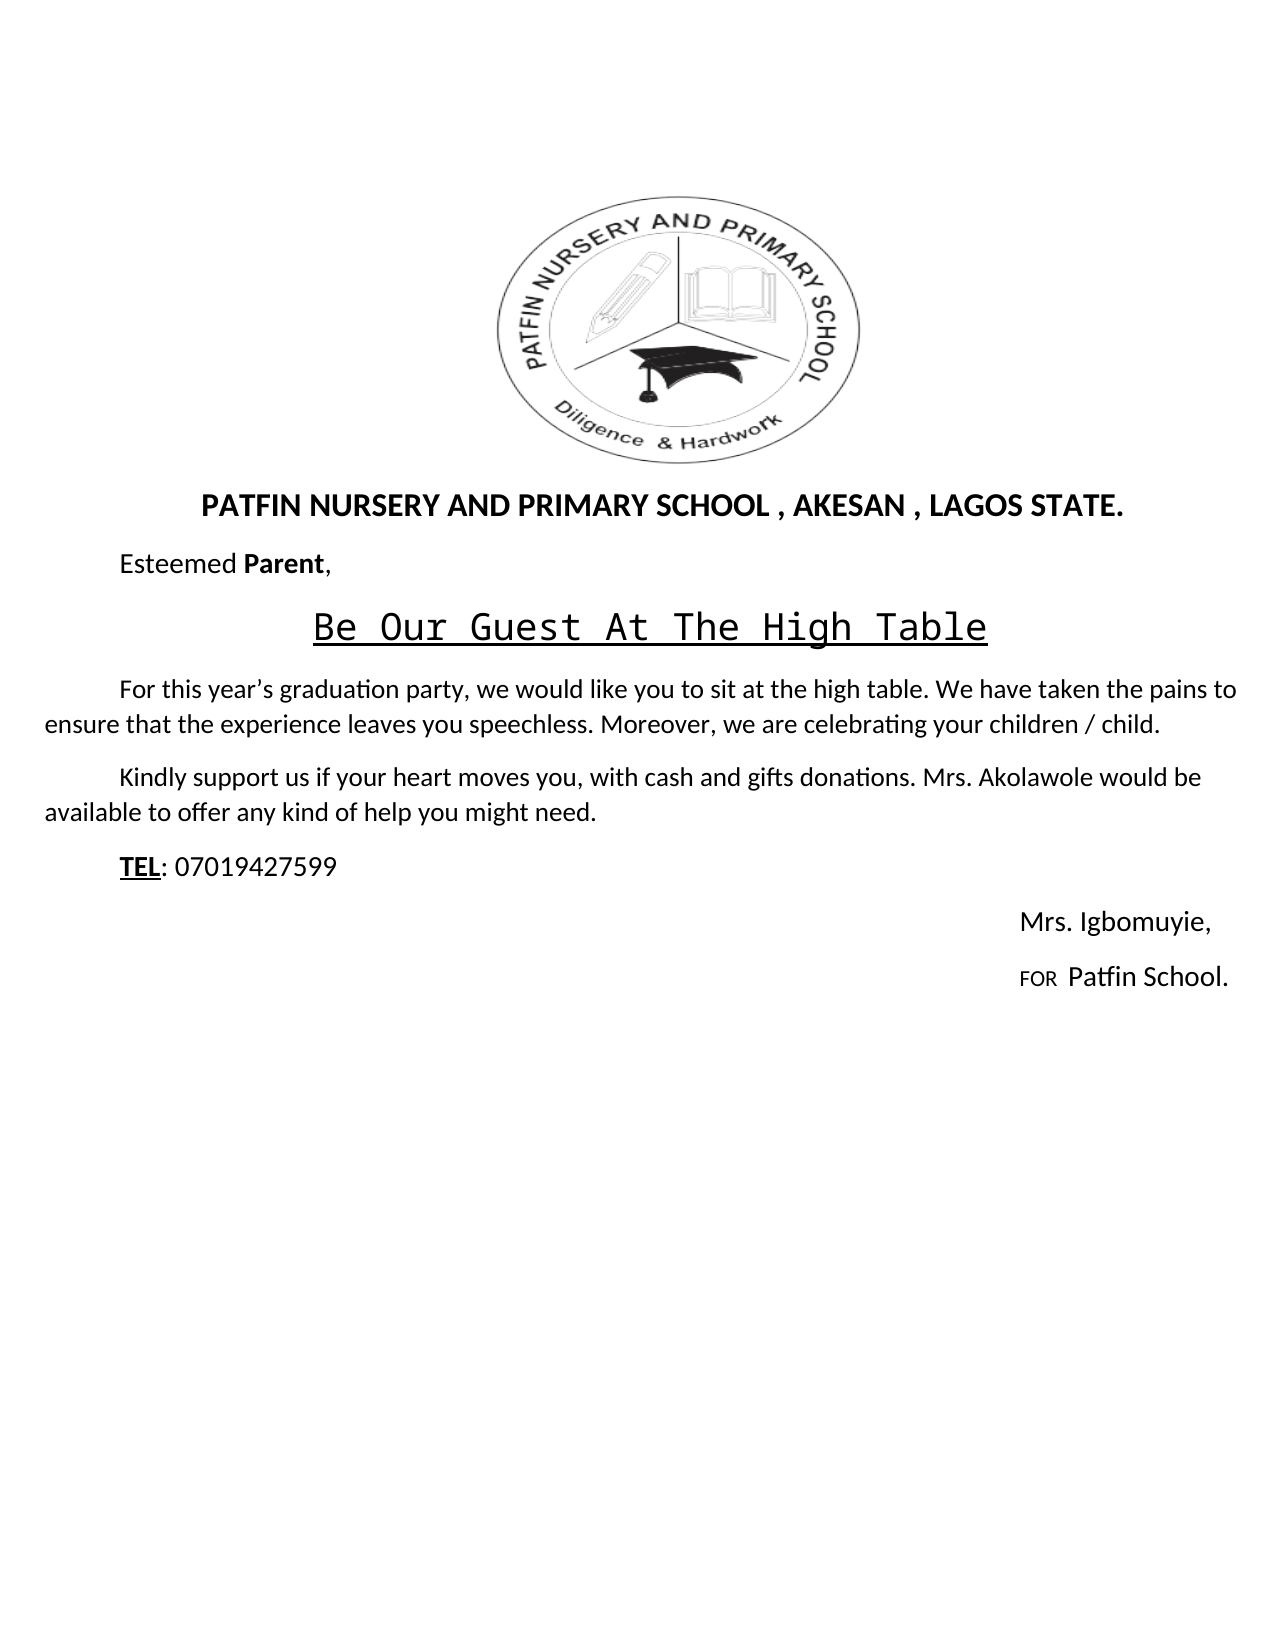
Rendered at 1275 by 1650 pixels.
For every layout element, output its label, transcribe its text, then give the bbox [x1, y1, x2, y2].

text For this year’s graduation party, we would like you to sit at the high table. We have taken the pains to ensure that the experience leaves you speechless. Moreover, we are celebrating your children / child. [44, 672, 1255, 741]
text TEL: 07019427599 [44, 848, 1255, 883]
text PATFIN NURSERY AND PRIMARY SCHOOL , AKESAN , LAGOS STATE. [44, 484, 1255, 525]
text FOR Patfin School. [44, 958, 1255, 993]
text Be Our Guest At The High Table [44, 600, 1255, 651]
text Mrs. Igbomuyie, [44, 903, 1255, 938]
text Kindly support us if your heart moves you, with cash and gifts donations. Mrs. Akolawole would be available to offer any kind of help you might need. [44, 760, 1255, 828]
text Esteemed Parent, [44, 545, 1255, 581]
